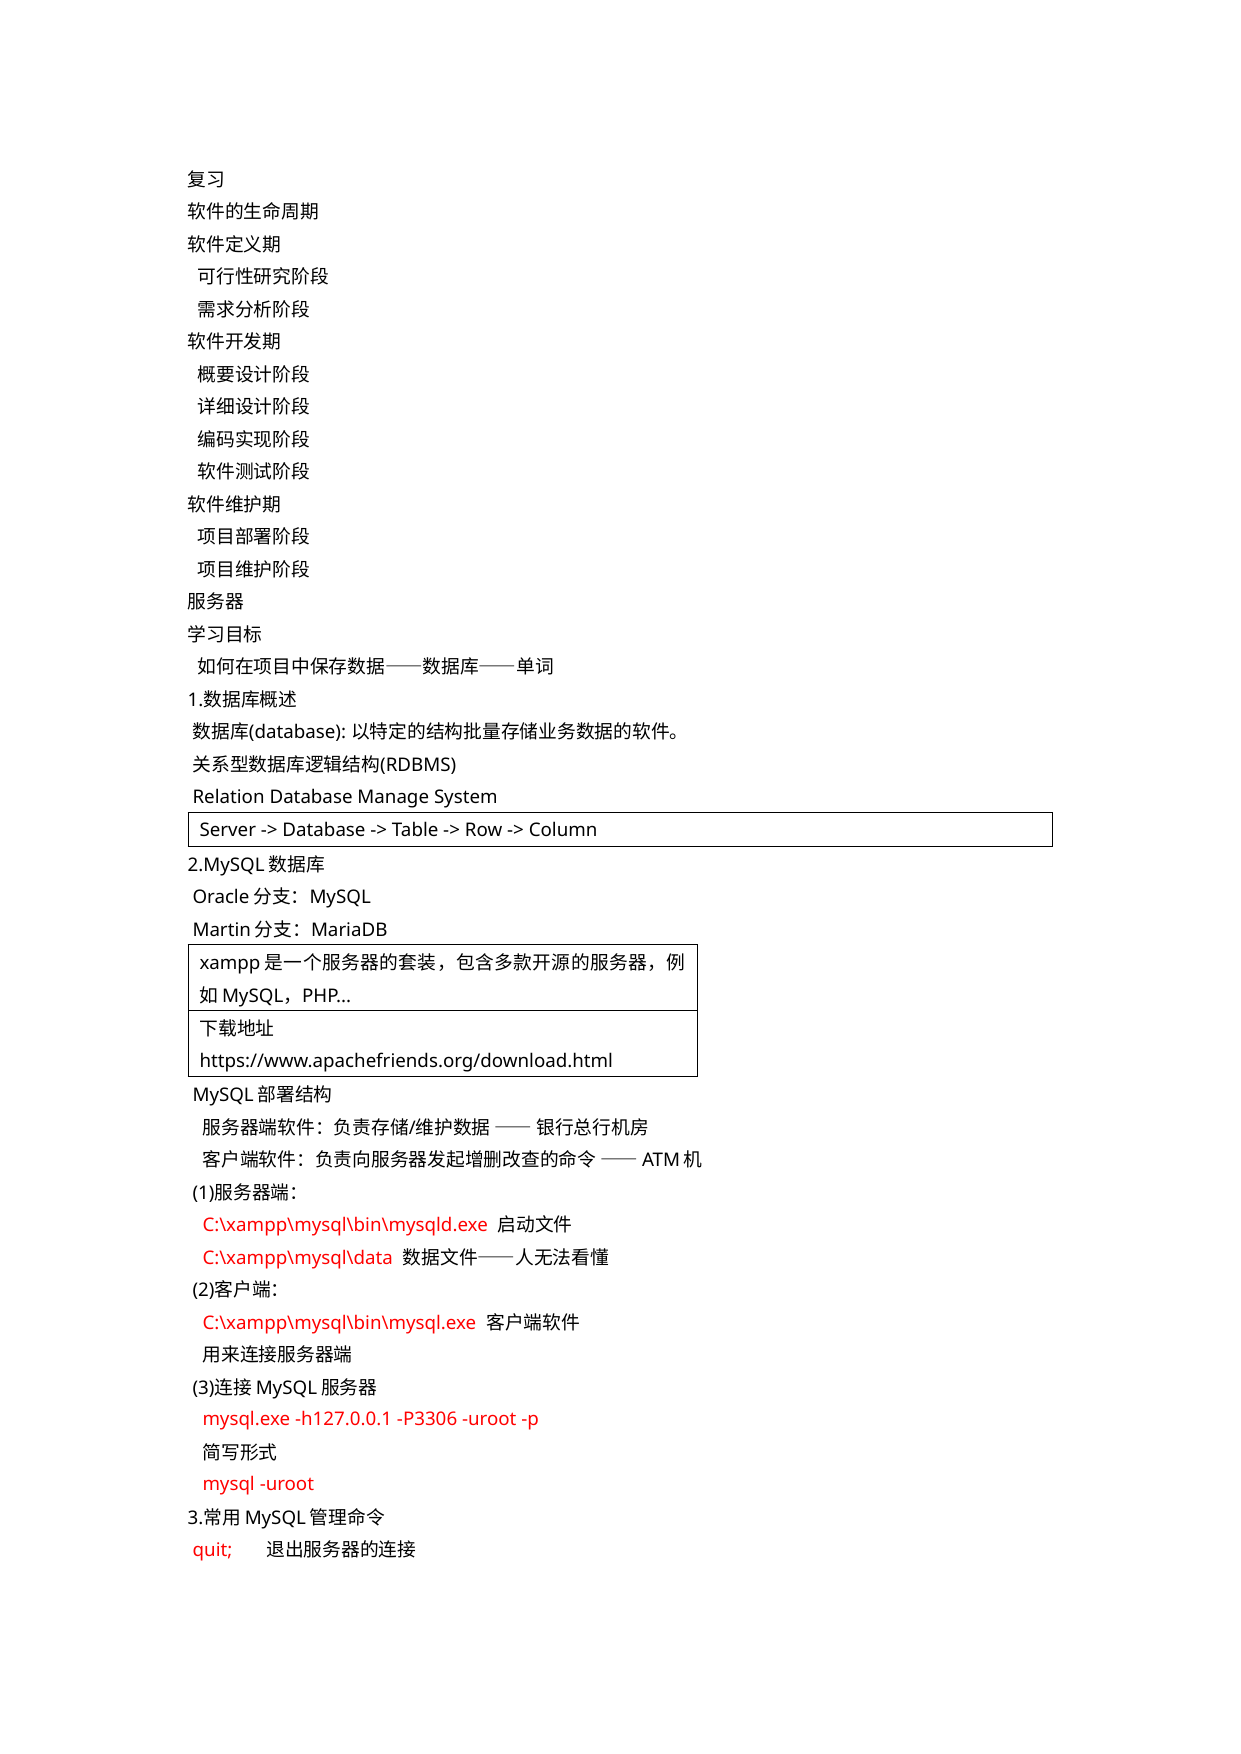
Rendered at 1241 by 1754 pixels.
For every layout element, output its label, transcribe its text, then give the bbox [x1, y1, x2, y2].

text 软件的生命周期 [187, 194, 1053, 227]
text C:\xampp\mysql\bin\mysqld.exe 启动文件 [187, 1207, 1053, 1240]
text 1.数据库概述 [187, 682, 1053, 714]
text Relation Database Manage System [187, 779, 1053, 812]
text mysql -uroot [187, 1467, 1053, 1500]
text 2.MySQL数据库 [187, 847, 1053, 879]
text C:\xampp\mysql\bin\mysql.exe 客户端软件 [187, 1305, 1053, 1337]
text 软件测试阶段 [187, 454, 1053, 487]
text 3.常用MySQL管理命令 [187, 1500, 1053, 1532]
text 软件维护期 [187, 487, 1053, 519]
table_cell 下载地址 https://www.apachefriends.org/download.html [189, 1011, 697, 1076]
text 简写形式 [187, 1435, 1053, 1467]
text 概要设计阶段 [187, 357, 1053, 389]
text 详细设计阶段 [187, 389, 1053, 422]
table_header xampp是一个服务器的套装，包含多款开源的服务器，例如MySQL，PHP... [189, 945, 697, 1010]
text (2)客户端： [187, 1272, 1053, 1305]
text 服务器端软件：负责存储/维护数据 —— 银行总行机房 [187, 1110, 1053, 1142]
text C:\xampp\mysql\data 数据文件——人无法看懂 [187, 1240, 1053, 1272]
text 如何在项目中保存数据——数据库——单词 [187, 649, 1053, 682]
text 服务器 [187, 584, 1053, 617]
text (1)服务器端： [187, 1175, 1053, 1207]
text (3)连接MySQL服务器 [187, 1370, 1053, 1402]
text 用来连接服务器端 [187, 1337, 1053, 1370]
text 客户端软件：负责向服务器发起增删改查的命令 —— ATM机 [187, 1142, 1053, 1175]
text 关系型数据库逻辑结构(RDBMS) [187, 747, 1053, 779]
table_header Server -> Database -> Table -> Row -> Column [189, 813, 1052, 846]
text Martin分支：MariaDB [187, 912, 1053, 944]
text 软件定义期 [187, 227, 1053, 259]
text 项目部署阶段 [187, 519, 1053, 552]
text quit; 退出服务器的连接 [187, 1532, 1053, 1565]
text 学习目标 [187, 617, 1053, 649]
text Oracle分支：MySQL [187, 879, 1053, 912]
text 软件开发期 [187, 324, 1053, 357]
text 项目维护阶段 [187, 552, 1053, 584]
text MySQL部署结构 [187, 1077, 1053, 1110]
text 可行性研究阶段 [187, 259, 1053, 292]
text 复习 [187, 162, 1053, 194]
text 数据库(database): 以特定的结构批量存储业务数据的软件。 [187, 714, 1053, 747]
text mysql.exe -h127.0.0.1 -P3306 -uroot -p [187, 1402, 1053, 1435]
text 需求分析阶段 [187, 292, 1053, 324]
text 编码实现阶段 [187, 422, 1053, 454]
